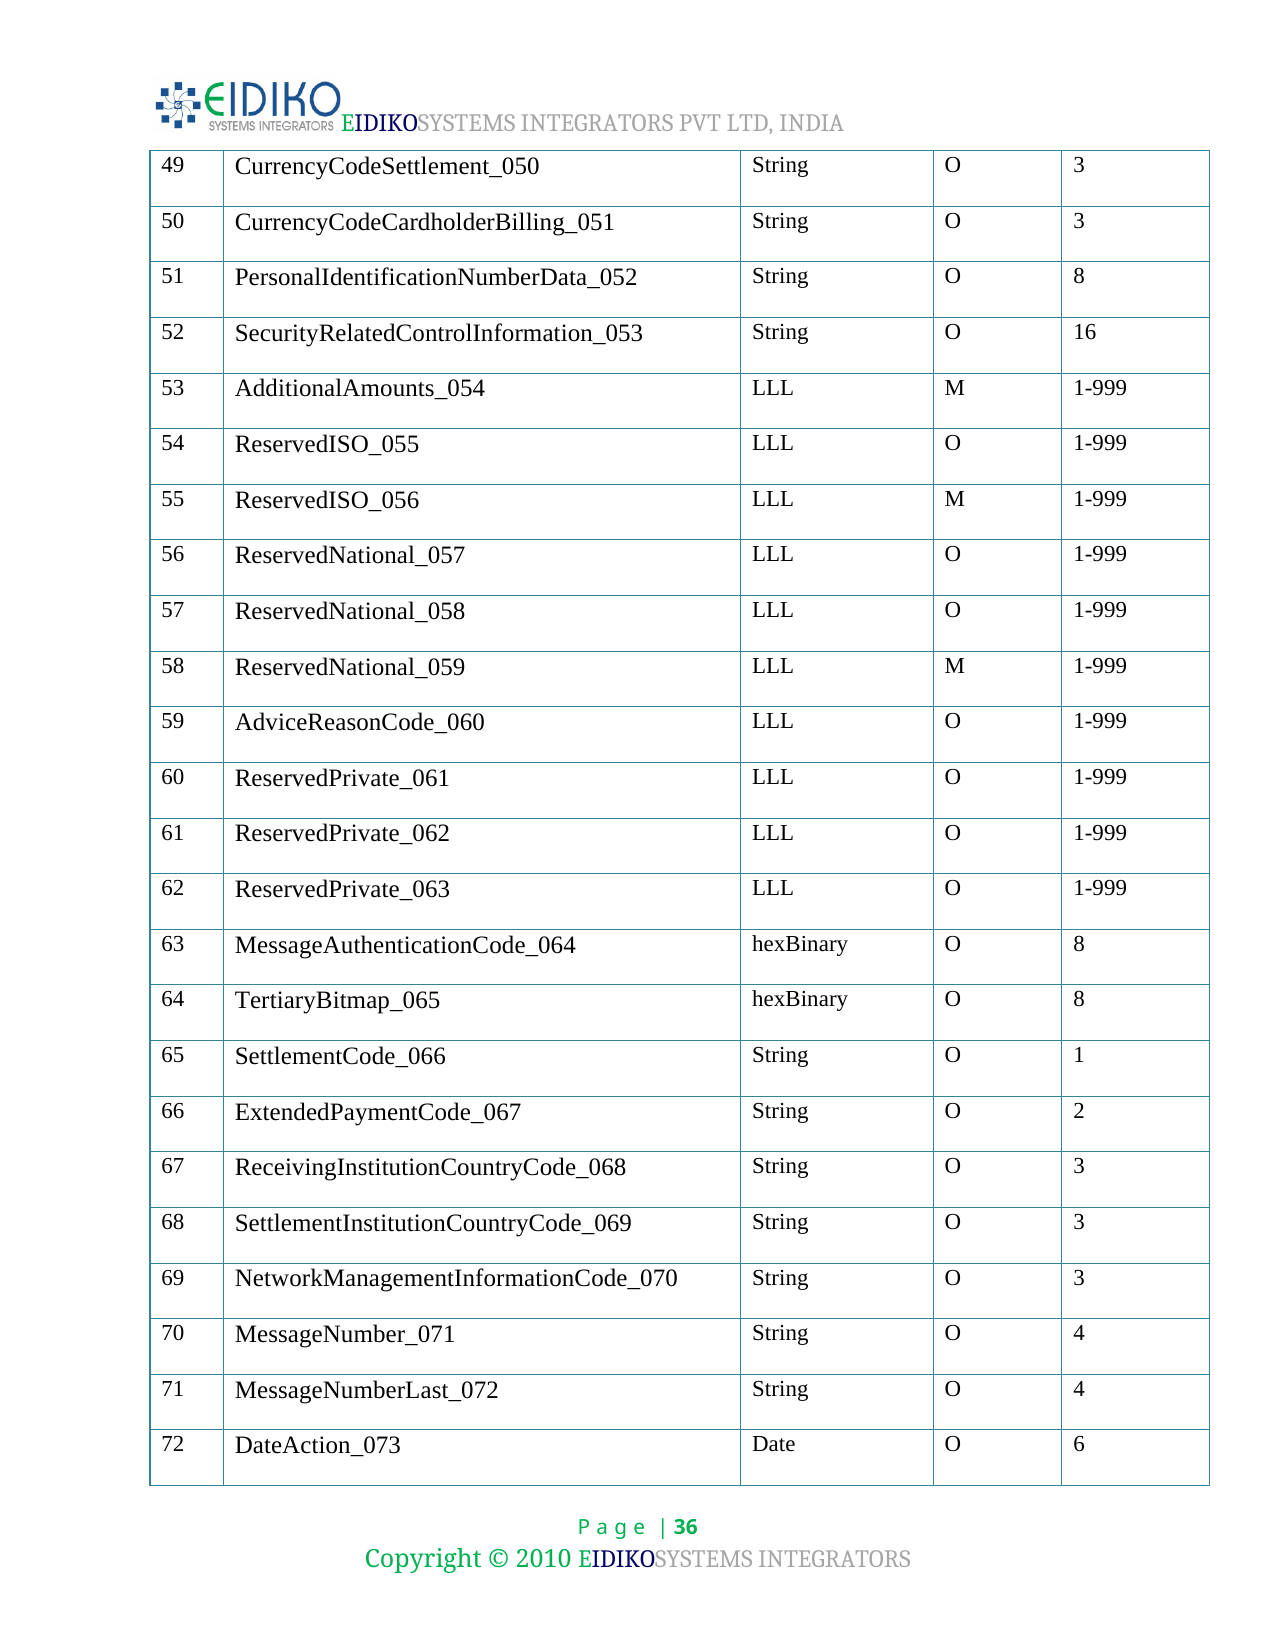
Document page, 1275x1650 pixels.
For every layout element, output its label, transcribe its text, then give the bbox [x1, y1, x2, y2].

table_cell ReservedISO_056 [224, 485, 740, 539]
table_cell LLL [741, 874, 933, 929]
table_cell O [934, 819, 1061, 873]
table_cell 66 [151, 1097, 223, 1151]
table_cell 55 [151, 485, 223, 539]
table_cell 1-999 [1062, 874, 1209, 929]
table_cell O [934, 540, 1061, 595]
table_cell 70 [151, 1319, 223, 1374]
table_cell O [934, 1264, 1061, 1318]
table_cell 6 [1062, 1430, 1209, 1485]
table_cell 72 [151, 1430, 223, 1485]
table_cell 2 [1062, 1097, 1209, 1151]
table_cell 51 [151, 262, 223, 317]
table_cell O [934, 1319, 1061, 1374]
table_cell 61 [151, 819, 223, 873]
table_cell LLL [741, 485, 933, 539]
table_cell 1-999 [1062, 707, 1209, 762]
table_cell O [934, 985, 1061, 1040]
table_cell 68 [151, 1208, 223, 1262]
table_cell 4 [1062, 1319, 1209, 1374]
table_cell O [934, 1152, 1061, 1207]
table_cell 67 [151, 1152, 223, 1207]
table_cell String [741, 1152, 933, 1207]
table_cell 50 [151, 207, 223, 261]
table_cell 1-999 [1062, 374, 1209, 428]
table_cell O [934, 429, 1061, 484]
table_cell 1-999 [1062, 763, 1209, 817]
table_cell NetworkManagementInformationCode_070 [224, 1264, 740, 1318]
table_cell 63 [151, 930, 223, 984]
table_cell 1-999 [1062, 596, 1209, 651]
table_cell 8 [1062, 930, 1209, 984]
table_cell String [741, 1319, 933, 1374]
table_cell hexBinary [741, 930, 933, 984]
table_cell AdviceReasonCode_060 [224, 707, 740, 762]
table_cell SettlementInstitutionCountryCode_069 [224, 1208, 740, 1262]
table_cell 16 [1062, 318, 1209, 372]
table_cell 53 [151, 374, 223, 428]
table_cell O [934, 930, 1061, 984]
table_cell Date [741, 1430, 933, 1485]
table_cell 59 [151, 707, 223, 762]
table_cell O [934, 1097, 1061, 1151]
table_cell ReceivingInstitutionCountryCode_068 [224, 1152, 740, 1207]
table_cell MessageAuthenticationCode_064 [224, 930, 740, 984]
table_cell 1 [1062, 1041, 1209, 1096]
table_cell LLL [741, 652, 933, 706]
table_cell String [741, 318, 933, 372]
table_cell O [934, 151, 1061, 206]
table_cell 54 [151, 429, 223, 484]
table_cell SecurityRelatedControlInformation_053 [224, 318, 740, 372]
table_cell SettlementCode_066 [224, 1041, 740, 1096]
table_cell M [934, 652, 1061, 706]
table_cell O [934, 763, 1061, 817]
table_cell O [934, 1375, 1061, 1429]
table_cell 52 [151, 318, 223, 372]
table_cell 57 [151, 596, 223, 651]
table_cell 58 [151, 652, 223, 706]
table_cell 60 [151, 763, 223, 817]
table_cell DateAction_073 [224, 1430, 740, 1485]
table_cell String [741, 151, 933, 206]
table_cell hexBinary [741, 985, 933, 1040]
table_cell 8 [1062, 262, 1209, 317]
table_cell ExtendedPaymentCode_067 [224, 1097, 740, 1151]
table_cell M [934, 485, 1061, 539]
table_cell O [934, 874, 1061, 929]
table_cell 1-999 [1062, 485, 1209, 539]
table_cell 3 [1062, 1208, 1209, 1262]
table_cell ReservedPrivate_061 [224, 763, 740, 817]
table_cell PersonalIdentificationNumberData_052 [224, 262, 740, 317]
table_cell 1-999 [1062, 540, 1209, 595]
table_cell ReservedPrivate_062 [224, 819, 740, 873]
table_cell 1-999 [1062, 429, 1209, 484]
table_cell 65 [151, 1041, 223, 1096]
table_cell 3 [1062, 1264, 1209, 1318]
table_cell 8 [1062, 985, 1209, 1040]
table_cell 3 [1062, 1152, 1209, 1207]
table_cell ReservedISO_055 [224, 429, 740, 484]
table_cell O [934, 596, 1061, 651]
table_cell LLL [741, 763, 933, 817]
table_cell 64 [151, 985, 223, 1040]
table_cell LLL [741, 596, 933, 651]
table_cell O [934, 318, 1061, 372]
table_cell TertiaryBitmap_065 [224, 985, 740, 1040]
table_cell 3 [1062, 207, 1209, 261]
table_cell String [741, 1041, 933, 1096]
table_cell 69 [151, 1264, 223, 1318]
table_cell String [741, 1264, 933, 1318]
table_cell LLL [741, 374, 933, 428]
table_cell M [934, 374, 1061, 428]
table_cell O [934, 707, 1061, 762]
table_cell CurrencyCodeCardholderBilling_051 [224, 207, 740, 261]
table_cell O [934, 207, 1061, 261]
table_cell LLL [741, 429, 933, 484]
table_cell O [934, 262, 1061, 317]
table_cell 56 [151, 540, 223, 595]
table_cell O [934, 1041, 1061, 1096]
table_cell 71 [151, 1375, 223, 1429]
table_cell ReservedPrivate_063 [224, 874, 740, 929]
table_cell String [741, 207, 933, 261]
table_cell ReservedNational_057 [224, 540, 740, 595]
table_cell 1-999 [1062, 652, 1209, 706]
table_cell 4 [1062, 1375, 1209, 1429]
table_cell 62 [151, 874, 223, 929]
table_cell ReservedNational_059 [224, 652, 740, 706]
table_cell O [934, 1208, 1061, 1262]
table_cell String [741, 1097, 933, 1151]
table_cell LLL [741, 819, 933, 873]
table_cell MessageNumber_071 [224, 1319, 740, 1374]
table_cell String [741, 1375, 933, 1429]
table_cell MessageNumberLast_072 [224, 1375, 740, 1429]
table_cell 3 [1062, 151, 1209, 206]
table_cell 49 [151, 151, 223, 206]
table_cell LLL [741, 707, 933, 762]
table_cell CurrencyCodeSettlement_050 [224, 151, 740, 206]
table_cell ReservedNational_058 [224, 596, 740, 651]
picture [150, 75, 341, 132]
table_cell AdditionalAmounts_054 [224, 374, 740, 428]
table_cell String [741, 262, 933, 317]
table_cell LLL [741, 540, 933, 595]
table_cell O [934, 1430, 1061, 1485]
table_cell String [741, 1208, 933, 1262]
table_cell 1-999 [1062, 819, 1209, 873]
